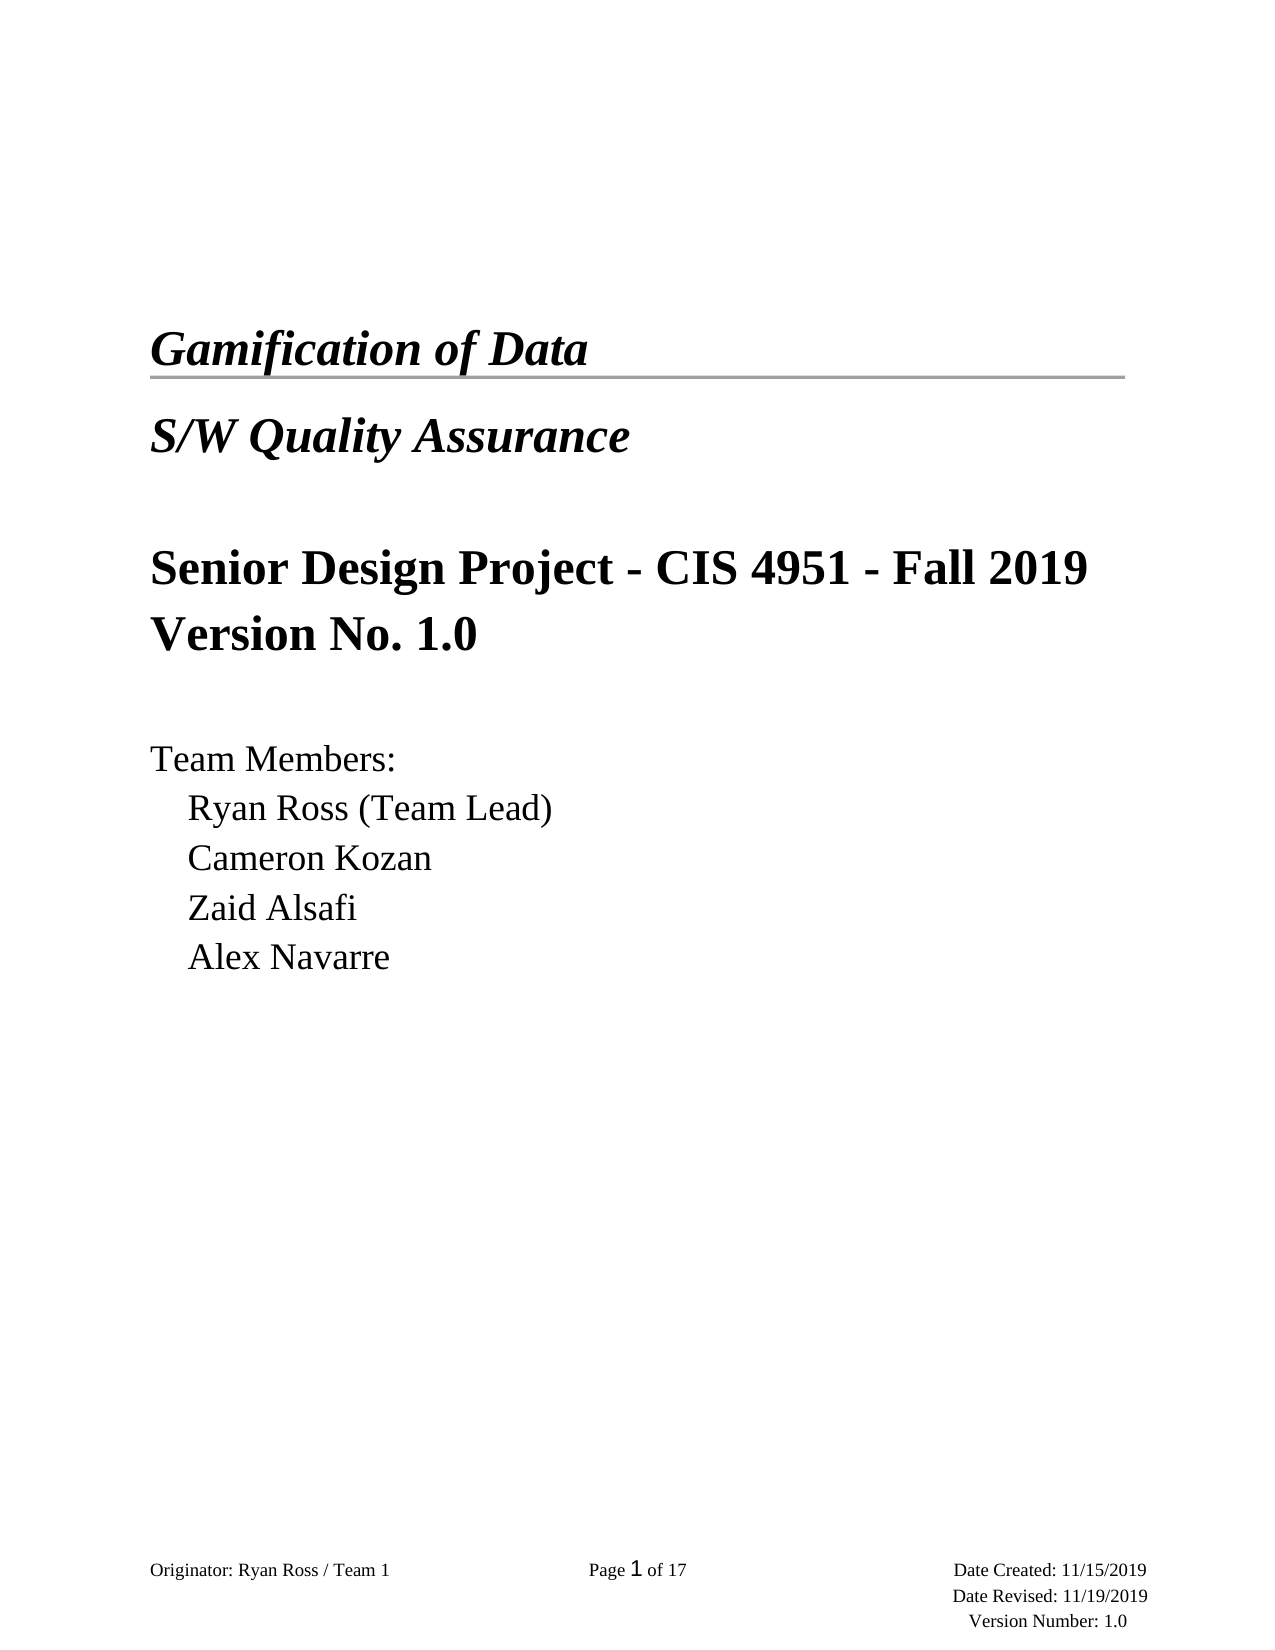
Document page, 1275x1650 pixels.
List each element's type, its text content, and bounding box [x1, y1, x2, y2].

text Alex Navarre [187, 934, 1125, 978]
text Ryan Ross (Team Lead) [187, 786, 1125, 829]
title Gamification of Data [150, 318, 1125, 375]
text Team Members: [150, 736, 1125, 779]
text Senior Design Project - CIS 4951 - Fall 2019 [150, 538, 1125, 596]
text Version No. 1.0 [150, 604, 1125, 662]
text Cameron Kozan [187, 835, 1125, 878]
text S/W Quality Assurance [150, 406, 1125, 463]
text Zaid Alsafi [187, 885, 1125, 928]
